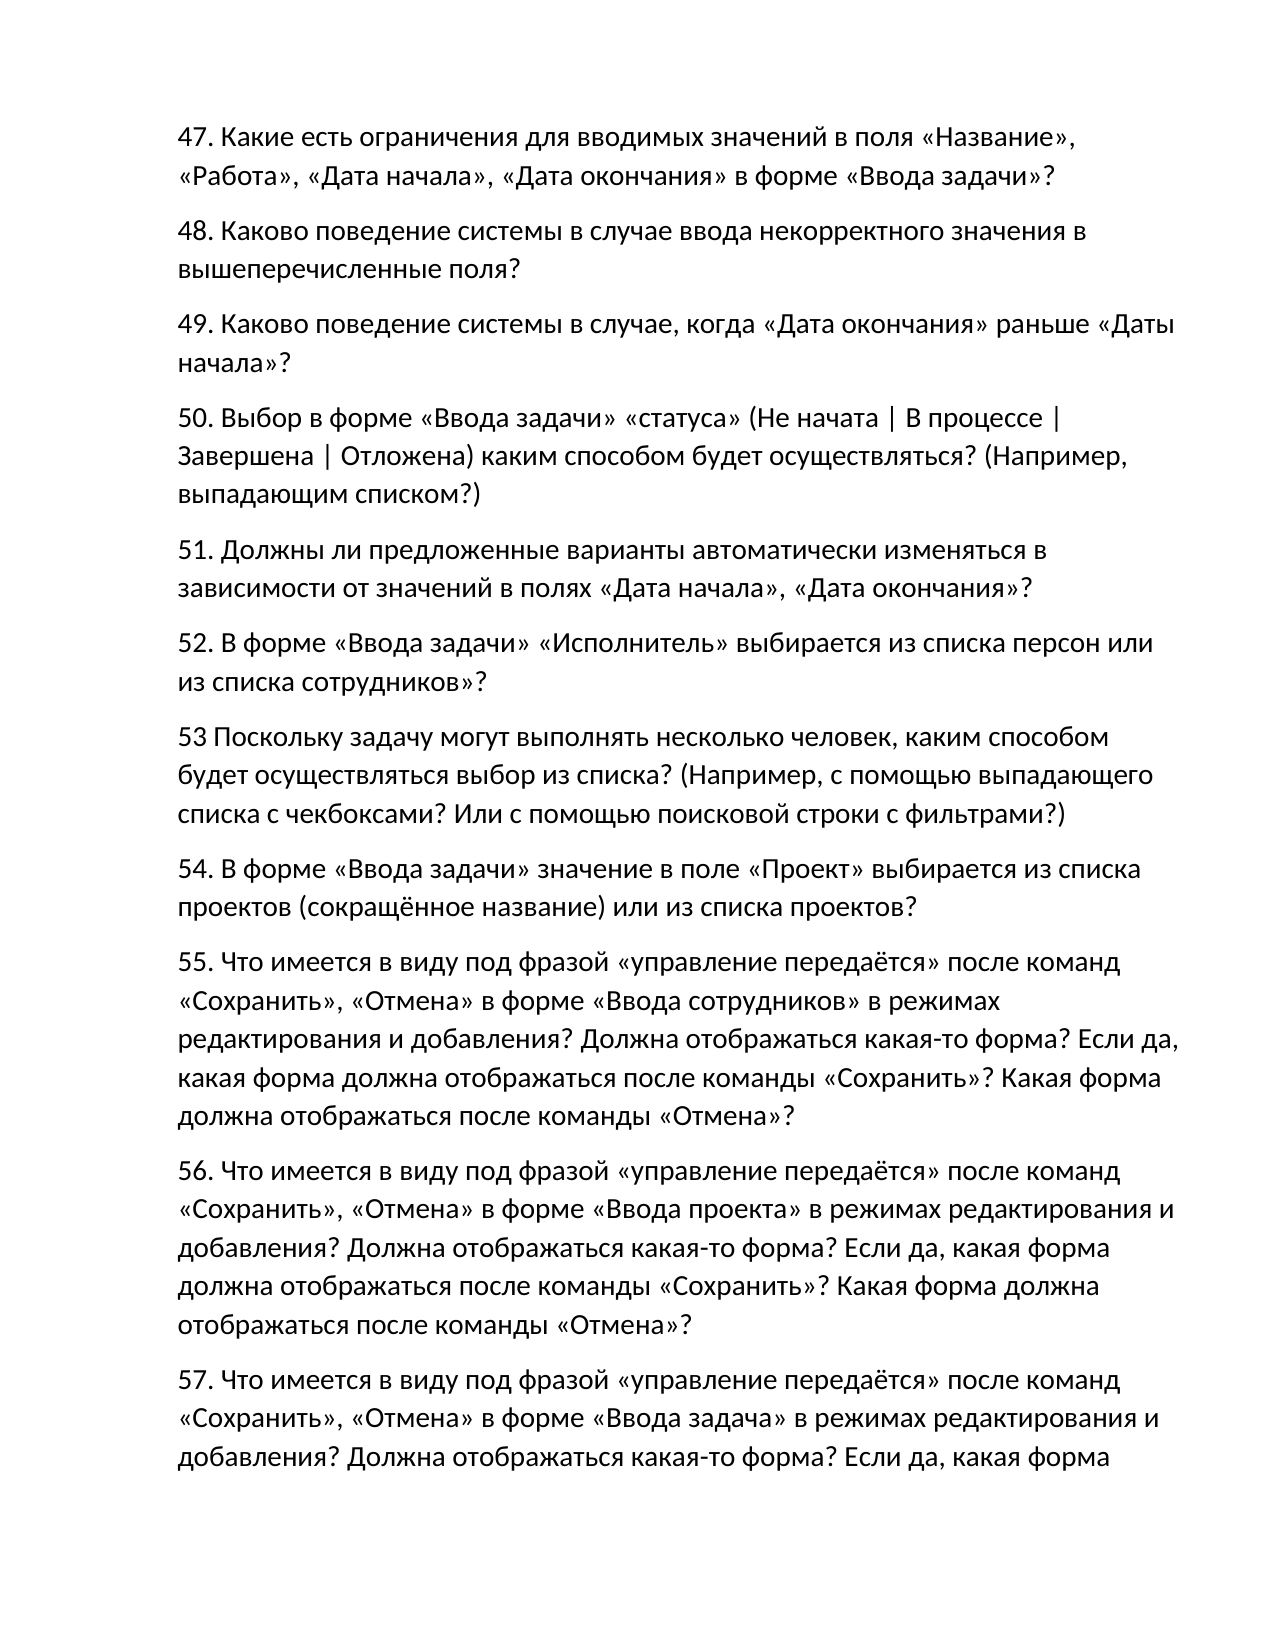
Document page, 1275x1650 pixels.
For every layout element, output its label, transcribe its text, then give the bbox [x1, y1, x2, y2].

text 53 Поскольку задачу могут выполнять несколько человек, каким способом будет осуществляться выбор из списка? (Например, с помощью выпадающего списка с чекбоксами? Или с помощью поисковой строки с фильтрами?) [177, 718, 1186, 830]
text 51. Должны ли предложенные варианты автоматически изменяться в зависимости от значений в полях «Дата начала», «Дата окончания»? [177, 531, 1186, 605]
text 50. Выбор в форме «Ввода задачи» «статуса» (Не начата | В процессе | Завершена | Отложена) каким способом будет осуществляться? (Например, выпадающим списком?) [177, 399, 1186, 511]
text 47. Какие есть ограничения для вводимых значений в поля «Название», «Работа», «Дата начала», «Дата окончания» в форме «Ввода задачи»? [177, 118, 1186, 192]
text 49. Каково поведение системы в случае, когда «Дата окончания» раньше «Даты начала»? [177, 305, 1186, 379]
text 48. Каково поведение системы в случае ввода некорректного значения в вышеперечисленные поля? [177, 212, 1186, 286]
text 56. Что имеется в виду под фразой «управление передаётся» после команд «Сохранить», «Отмена» в форме «Ввода проекта» в режимах редактирования и добавления? Должна отображаться какая-то форма? Если да, какая форма должна отображаться после команды «Сохранить»? Какая форма должна отображаться после команды «Отмена»? [177, 1152, 1186, 1342]
text 54. В форме «Ввода задачи» значение в поле «Проект» выбирается из списка проектов (сокращённое название) или из списка проектов? [177, 850, 1186, 924]
text 52. В форме «Ввода задачи» «Исполнитель» выбирается из списка персон или из списка сотрудников»? [177, 624, 1186, 698]
text 55. Что имеется в виду под фразой «управление передаётся» после команд «Сохранить», «Отмена» в форме «Ввода сотрудников» в режимах редактирования и добавления? Должна отображаться какая-то форма? Если да, какая форма должна отображаться после команды «Сохранить»? Какая форма должна отображаться после команды «Отмена»? [177, 943, 1186, 1133]
